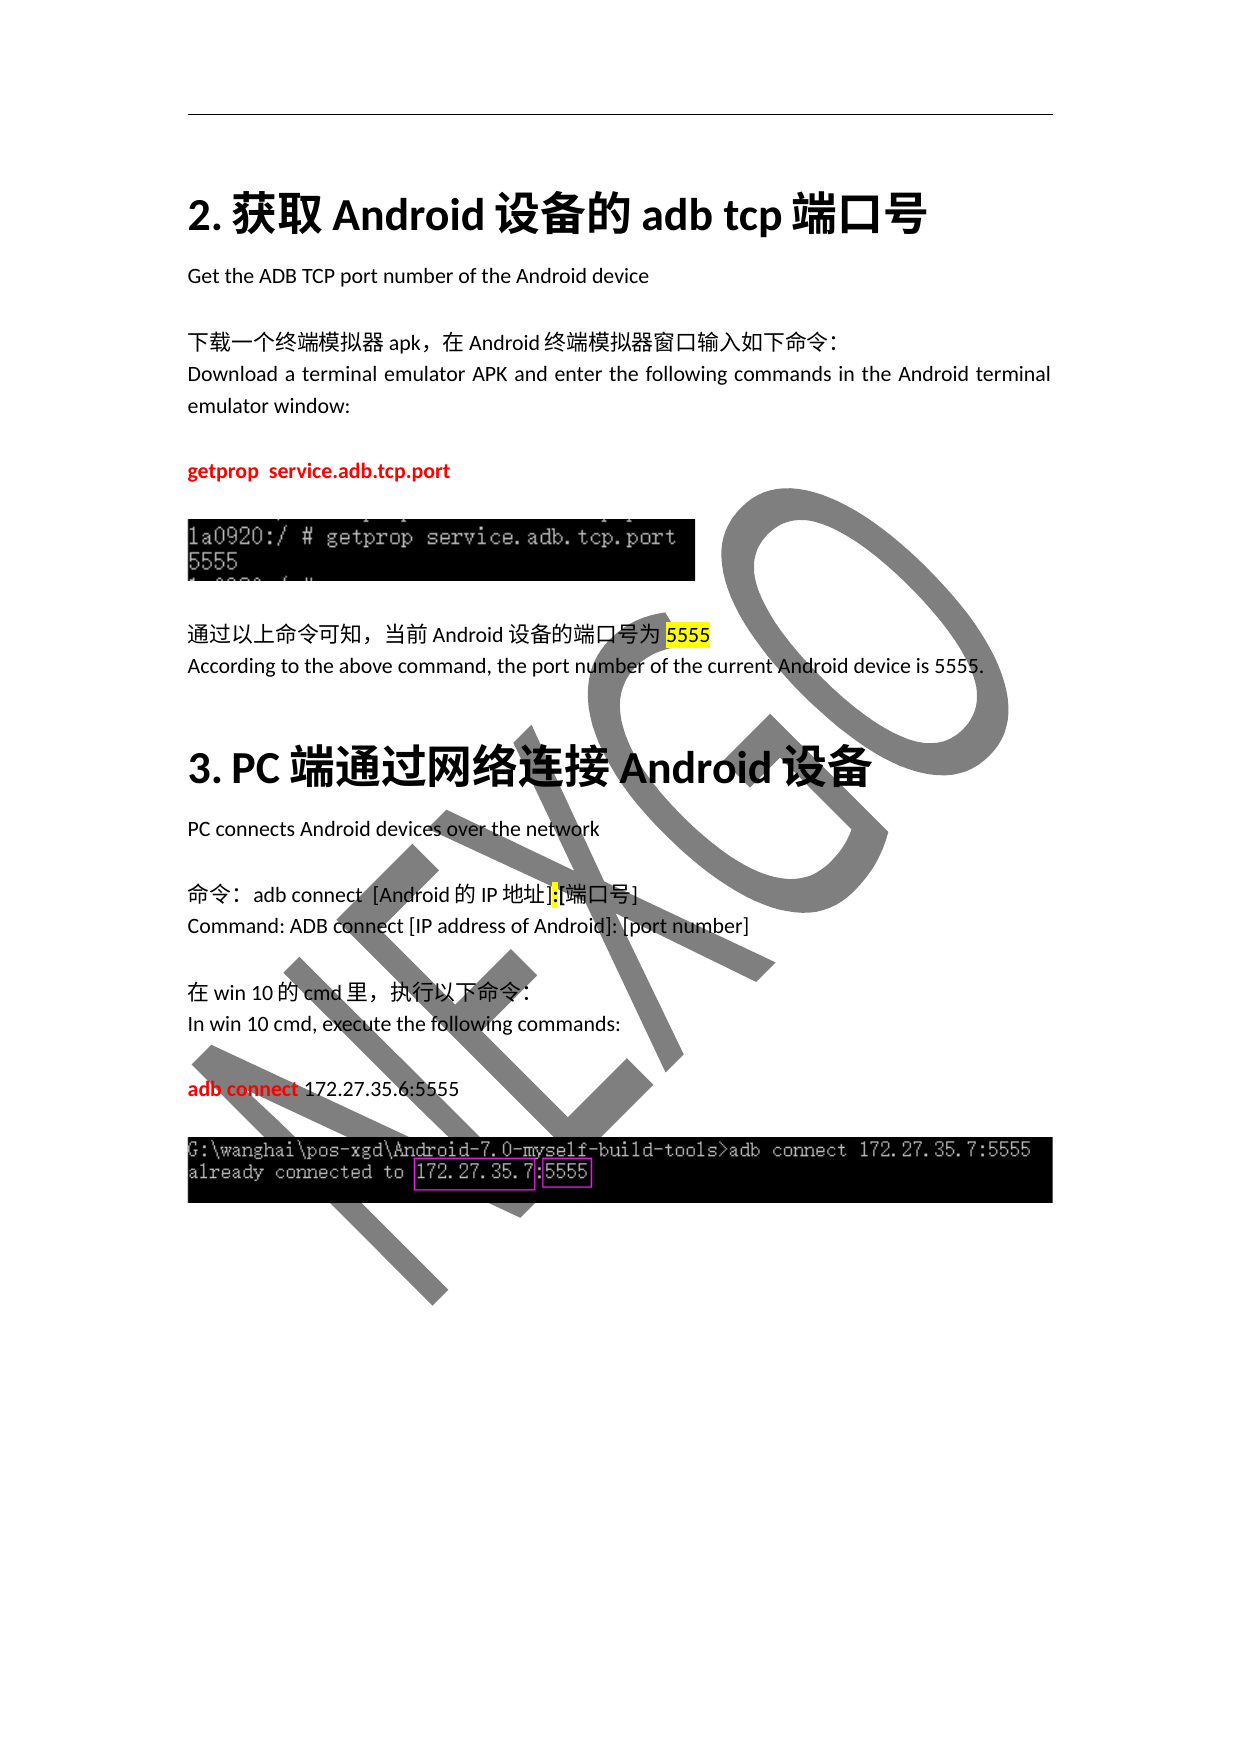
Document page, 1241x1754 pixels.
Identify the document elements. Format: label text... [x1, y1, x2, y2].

text Command: ADB connect [IP address of Android]: [port number] [187, 909, 1053, 942]
text Get the ADB TCP port number of the Android device [187, 259, 1053, 292]
subtitle PC端通过网络连接Android设备 [187, 714, 1053, 812]
text In win 10 cmd, execute the following commands: [187, 1007, 1053, 1039]
text According to the above command, the port number of the current Android device is 5555. [187, 649, 1053, 682]
picture [187, 519, 696, 581]
text 下载一个终端模拟器apk，在Android终端模拟器窗口输入如下命令： [187, 324, 1053, 357]
text 通过以上命令可知，当前Android设备的端口号为 5555 [187, 617, 1053, 649]
subtitle 获取Android设备的adb tcp端口号 [187, 162, 1053, 259]
text getprop service.adb.tcp.port [187, 454, 1053, 487]
picture [187, 1137, 1053, 1203]
text adb connect 172.27.35.6:5555 [187, 1072, 1053, 1104]
text PC connects Android devices over the network [187, 812, 1053, 844]
text Download a terminal emulator APK and enter the following commands in the Android terminal emulator window: [187, 357, 1053, 422]
text 在win 10的cmd里，执行以下命令： [187, 974, 1053, 1007]
text 命令：adb connect [Android的IP地址]:[端口号] [187, 877, 1053, 909]
